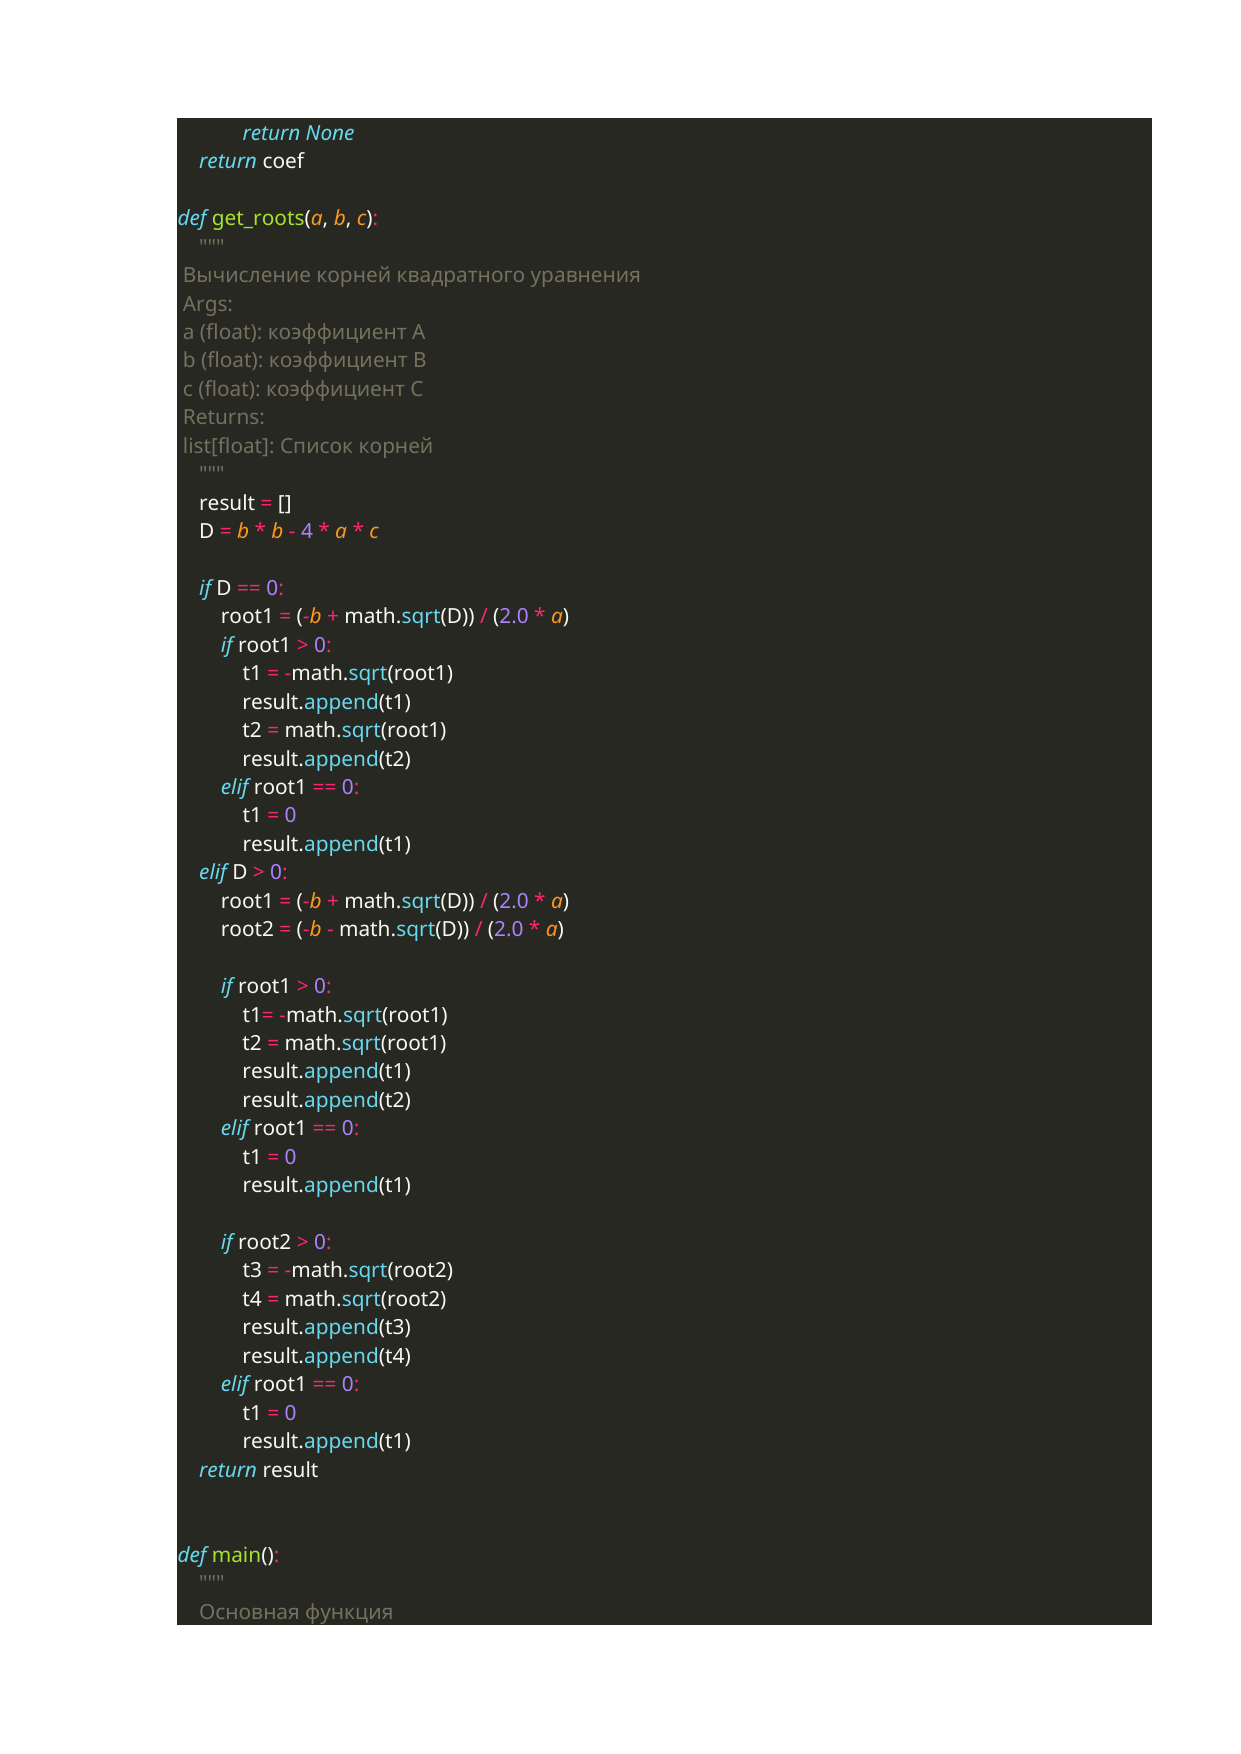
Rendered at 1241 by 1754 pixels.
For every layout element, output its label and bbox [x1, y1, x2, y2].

text [177, 118, 1152, 1625]
